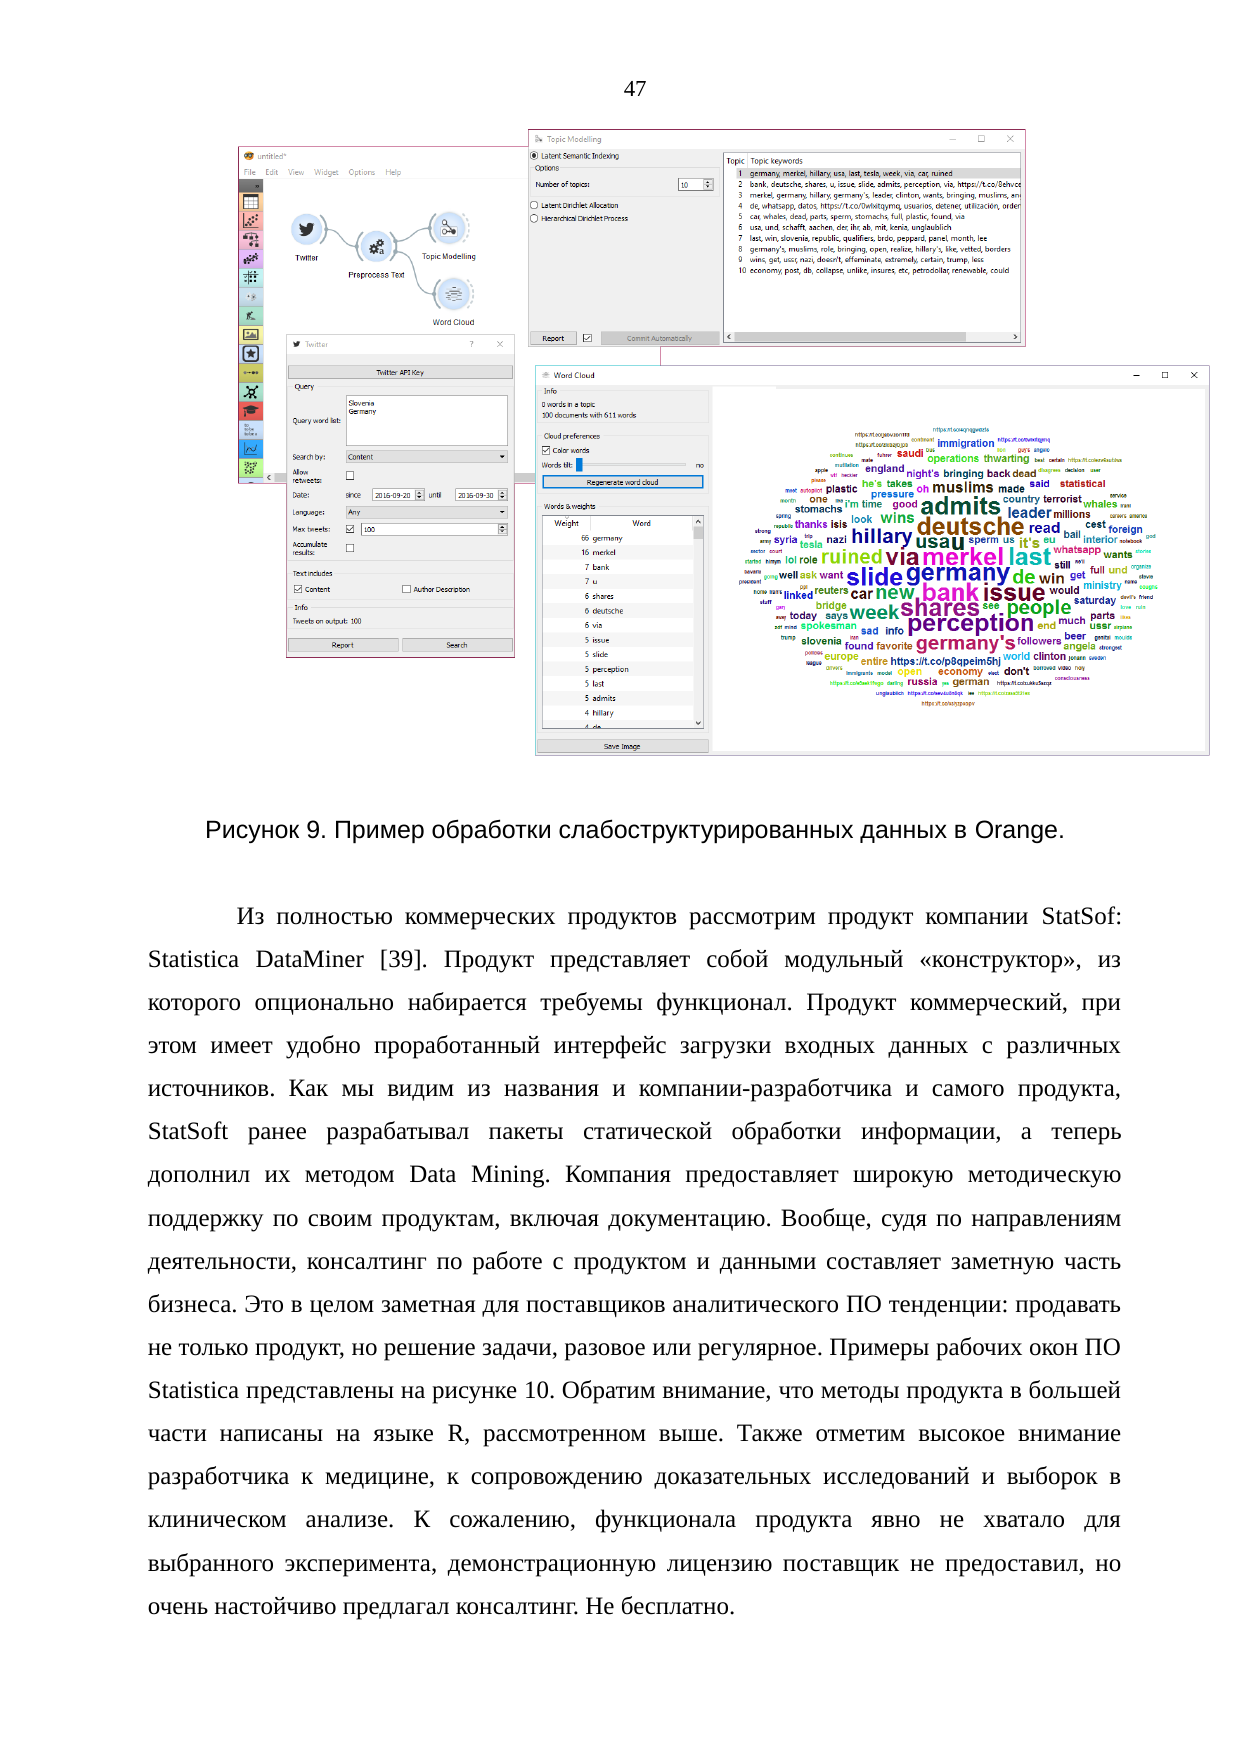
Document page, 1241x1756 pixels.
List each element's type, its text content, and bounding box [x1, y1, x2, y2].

text Рисунок 9. Пример обработки слабоструктурированных данных в Orange. [148, 814, 1122, 843]
text Из полностью коммерческих продуктов рассмотрим продукт компании StatSof: Statistica DataMiner [39]. Продукт представляет собой модульный «конструктор», из которого опционально набирается требуемы функционал. Продукт коммерческий, при этом имеет удобно проработанный интерфейс загрузки входных данных с различных источников. Как мы видим из названия и компании-разработчика и самого продукта, StatSoft ранее разрабатывал пакеты статической обработки информации, а теперь дополнил их методом Data Mining. Компания предоставляет широкую методическую поддержку по своим продуктам, включая документацию. Вообще, судя по направлениям деятельности, консалтинг по работе с продуктом и данными составляет заметную часть бизнеса. Это в целом заметная для поставщиков аналитического ПО тенденции: продавать не только продукт, но решение задачи, разовое или регулярное. Примеры рабочих окон ПО Statistica представлены на рисунке 10. Обратим внимание, что методы продукта в большей части написаны на языке R, рассмотренном выше. Также отметим высокое внимание разработчика к медицине, к сопровождению доказательных исследований и выборок в клиническом анализе. К сожалению, функционала продукта явно не хватало для выбранного эксперимента, демонстрационную лицензию поставщик не предоставил, но очень настойчиво предлагал консалтинг. Не бесплатно. [148, 901, 1122, 1619]
picture [236, 127, 1210, 757]
